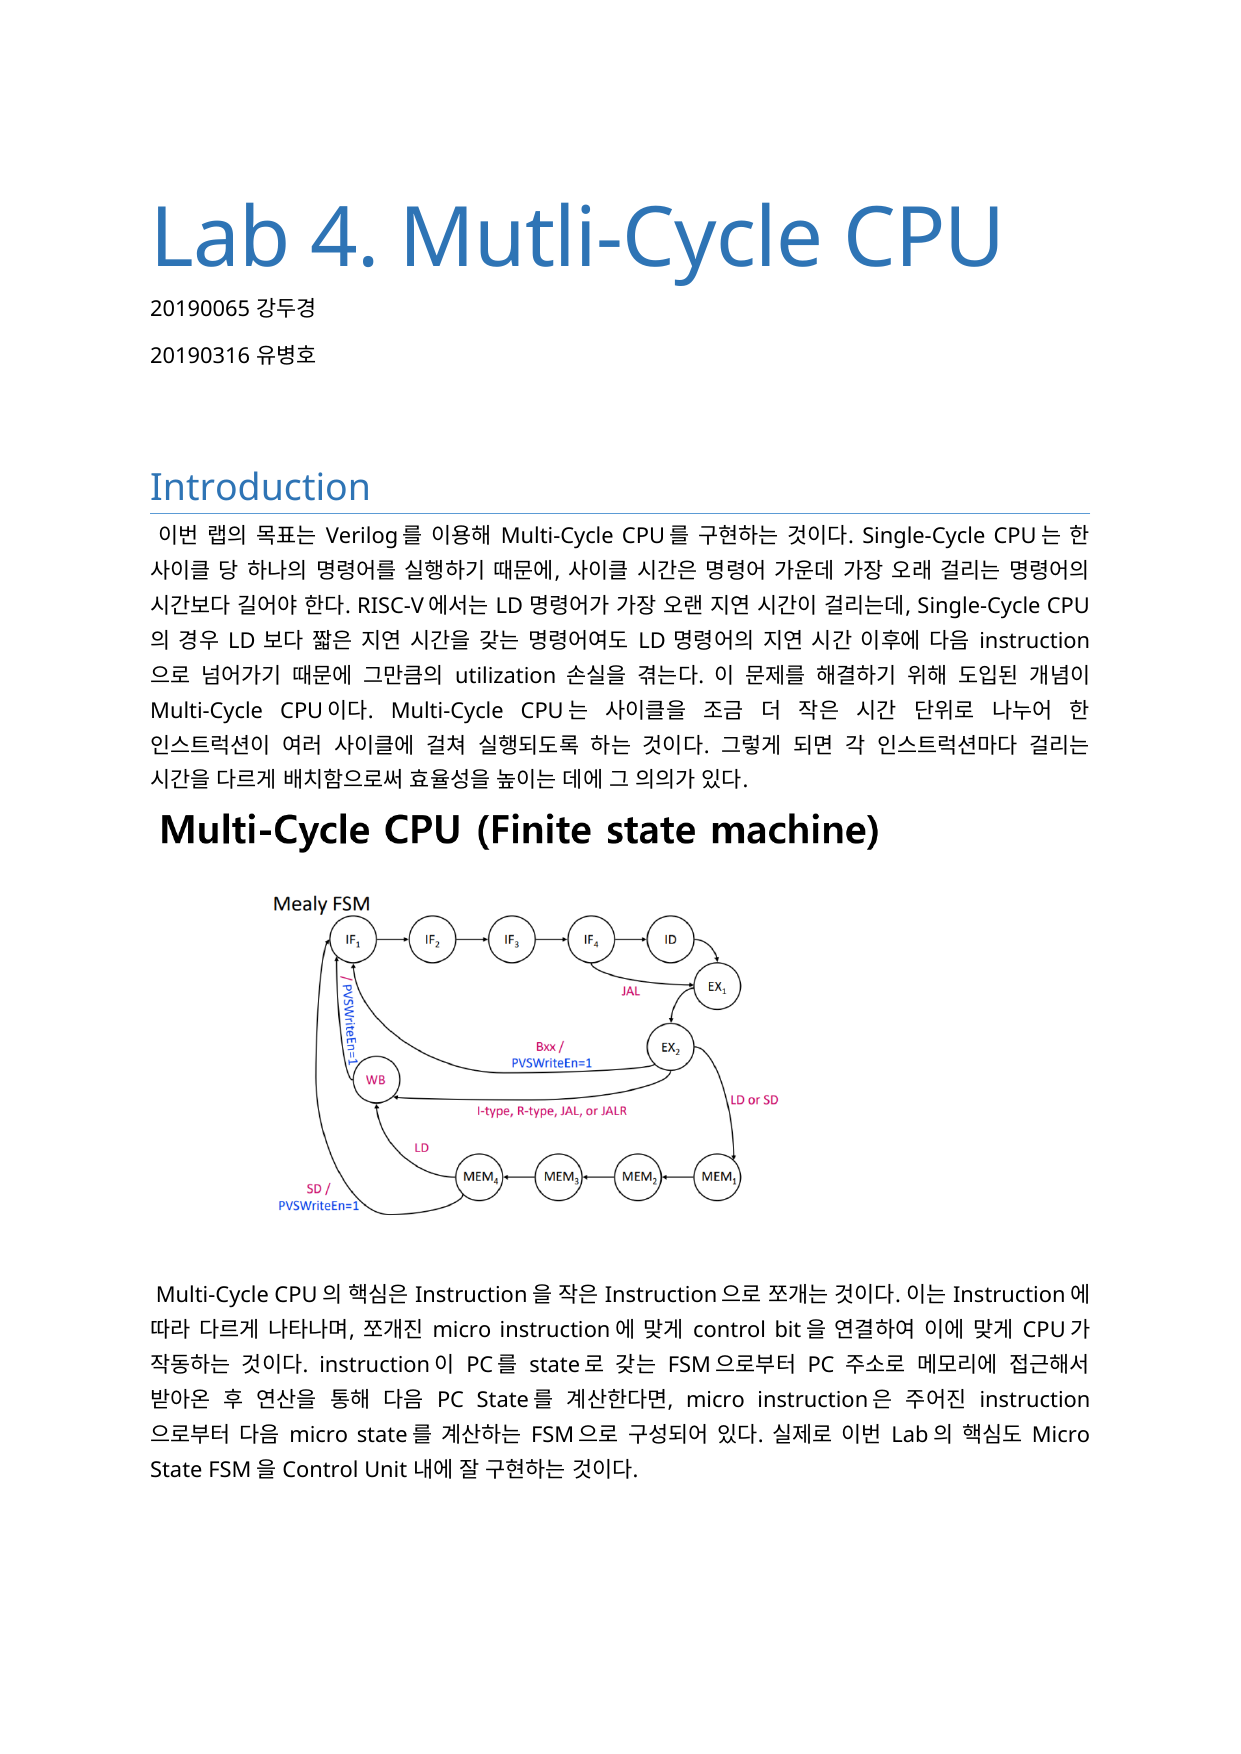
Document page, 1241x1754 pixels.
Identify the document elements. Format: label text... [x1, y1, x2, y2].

picture [150, 810, 889, 1217]
text 20190065 강두경 [150, 291, 1090, 322]
text Multi-Cycle CPU의 핵심은 Instruction을 작은 Instruction으로 쪼개는 것이다. 이는 Instruction에 따라 다르게 나타나며, 쪼개진 micro instruction에 맞게 control bit을 연결하여 이에 맞게 CPU가 작동하는 것이다. instruction이 PC를 state로 갖는 FSM으로부터 PC 주소로 메모리에 접근해서 받아온 후 연산을 통해 다음 PC State를 계산한다면, micro instruction은 주어진 instruction으로부터 다음 micro state를 계산하는 FSM으로 구성되어 있다. 실제로 이번 Lab의 핵심도 Micro State FSM을 Control Unit 내에 잘 구현하는 것이다. [150, 1277, 1090, 1484]
title Lab 4. Mutli-Cycle CPU [150, 177, 1090, 291]
text 20190316 유병호 [150, 338, 1090, 370]
text 이번 랩의 목표는 Verilog를 이용해 Multi-Cycle CPU를 구현하는 것이다. Single-Cycle CPU는 한 사이클 당 하나의 명령어를 실행하기 때문에, 사이클 시간은 명령어 가운데 가장 오래 걸리는 명령어의 시간보다 길어야 한다. RISC-V에서는 LD 명령어가 가장 오랜 지연 시간이 걸리는데, Single-Cycle CPU의 경우 LD 보다 짧은 지연 시간을 갖는 명령어여도 LD 명령어의 지연 시간 이후에 다음 instruction으로 넘어가기 때문에 그만큼의 utilization 손실을 겪는다. 이 문제를 해결하기 위해 도입된 개념이 Multi-Cycle CPU이다. Multi-Cycle CPU는 사이클을 조금 더 작은 시간 단위로 나누어 한 인스트럭션이 여러 사이클에 걸쳐 실행되도록 하는 것이다. 그렇게 되면 각 인스트럭션마다 걸리는 시간을 다르게 배치함으로써 효율성을 높이는 데에 그 의의가 있다. [150, 518, 1090, 794]
subtitle Introduction [150, 460, 1090, 513]
